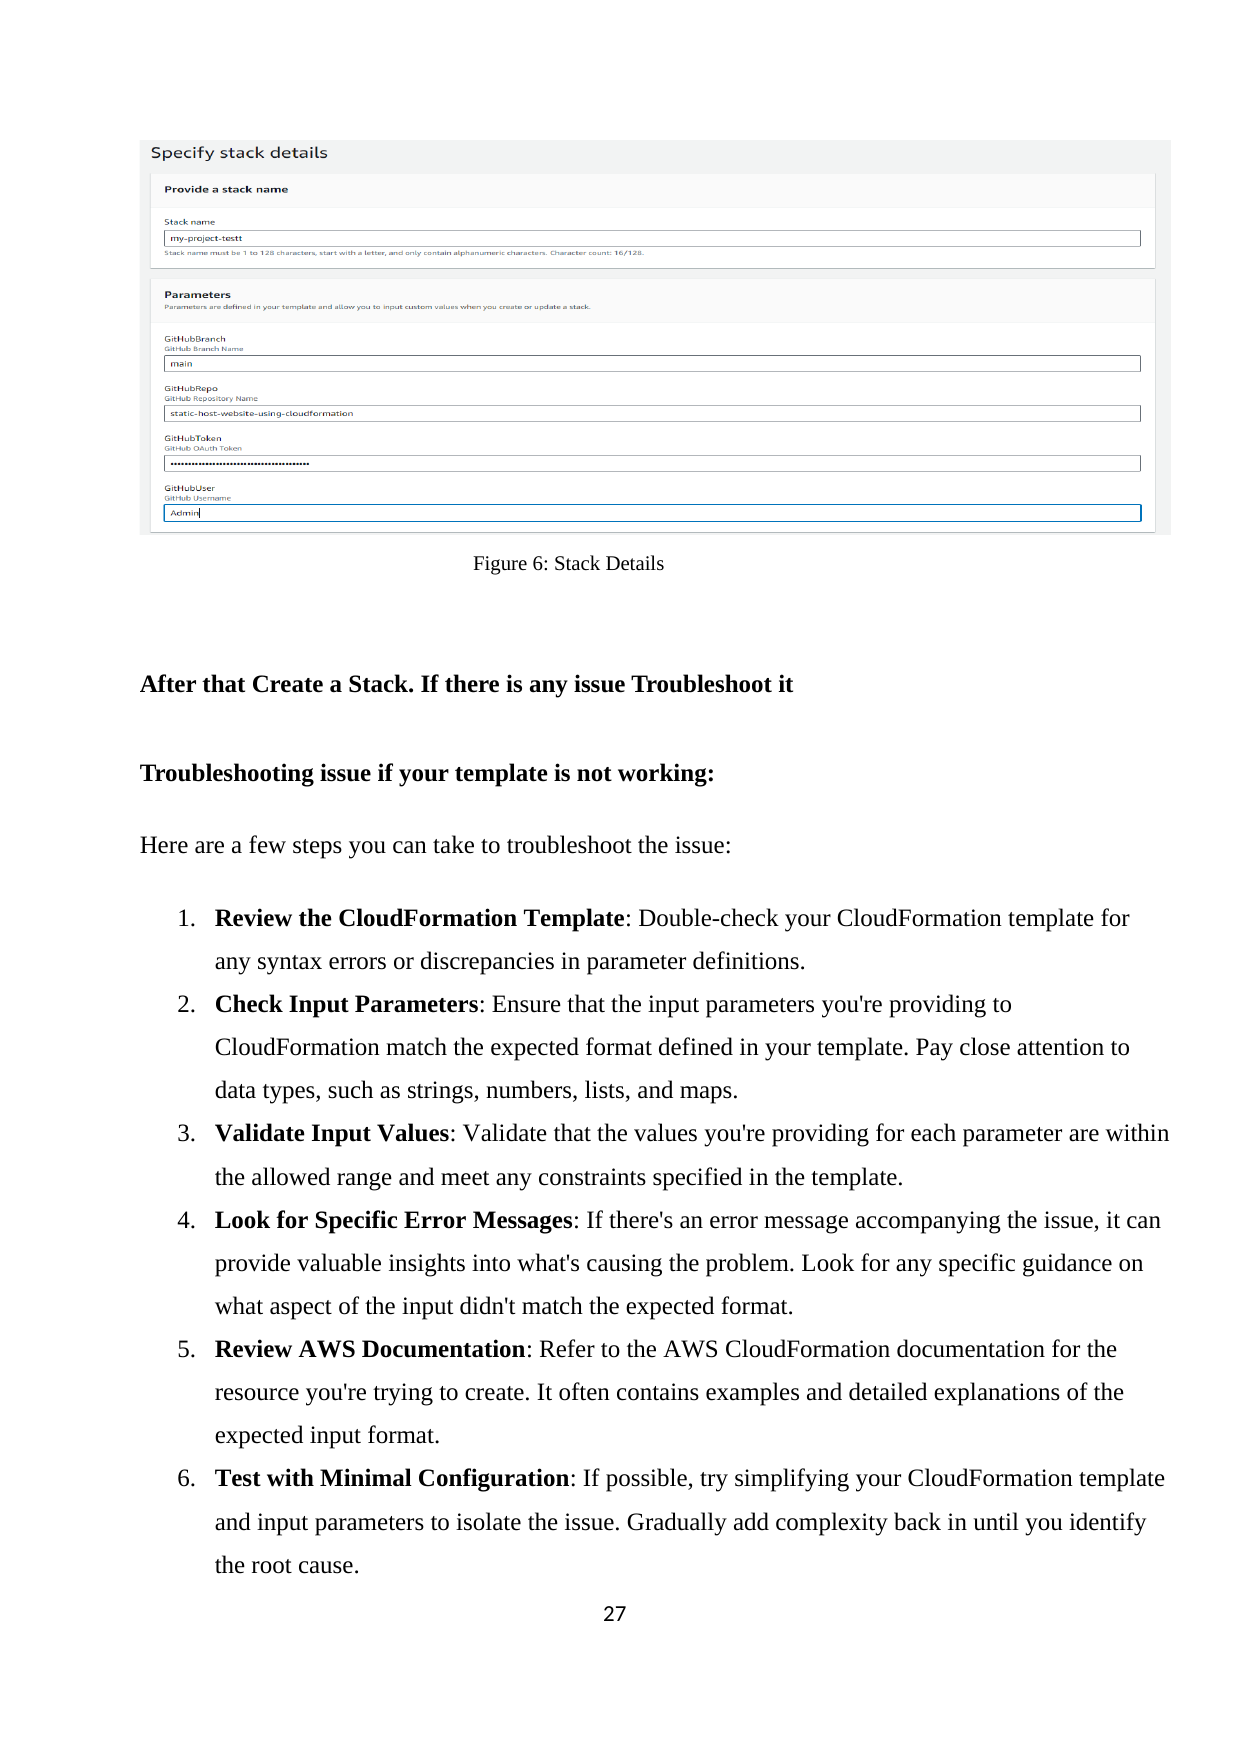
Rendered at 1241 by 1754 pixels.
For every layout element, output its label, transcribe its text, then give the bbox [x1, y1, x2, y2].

list Review AWS Documentation: Refer to the AWS CloudFormation documentation for the resource you're trying to create. It often contains examples and detailed explanations of the expected input format. [177, 1451, 1170, 1566]
text Here are a few steps you can take to troubleshoot the issue: [139, 831, 1170, 859]
list Validate Input Values: Validate that the values you're providing for each parameter are within the allowed range and meet any constraints specified in the template. [177, 1177, 1170, 1249]
text Troubleshooting issue if your template is not working: [139, 758, 1169, 787]
list Review the CloudFormation Template: Double-check your CloudFormation template for any syntax errors or discrepancies in parameter definitions. [177, 903, 1170, 975]
text After that Create a Stack. If there is any issue Troubleshoot it [139, 669, 1169, 698]
picture [139, 140, 1171, 535]
list Look for Specific Error Messages: If there's an error message accompanying the issue, it can provide valuable insights into what's causing the problem. Look for any specific guidance on what aspect of the input didn't match the expected format. [177, 1292, 1170, 1407]
text Figure 6: Stack Details [139, 551, 1169, 575]
list Check Input Parameters: Ensure that the input parameters you're providing to CloudFormation match the expected format defined in your template. Pay close attention to data types, such as strings, numbers, lists, and maps. [177, 1018, 1170, 1133]
